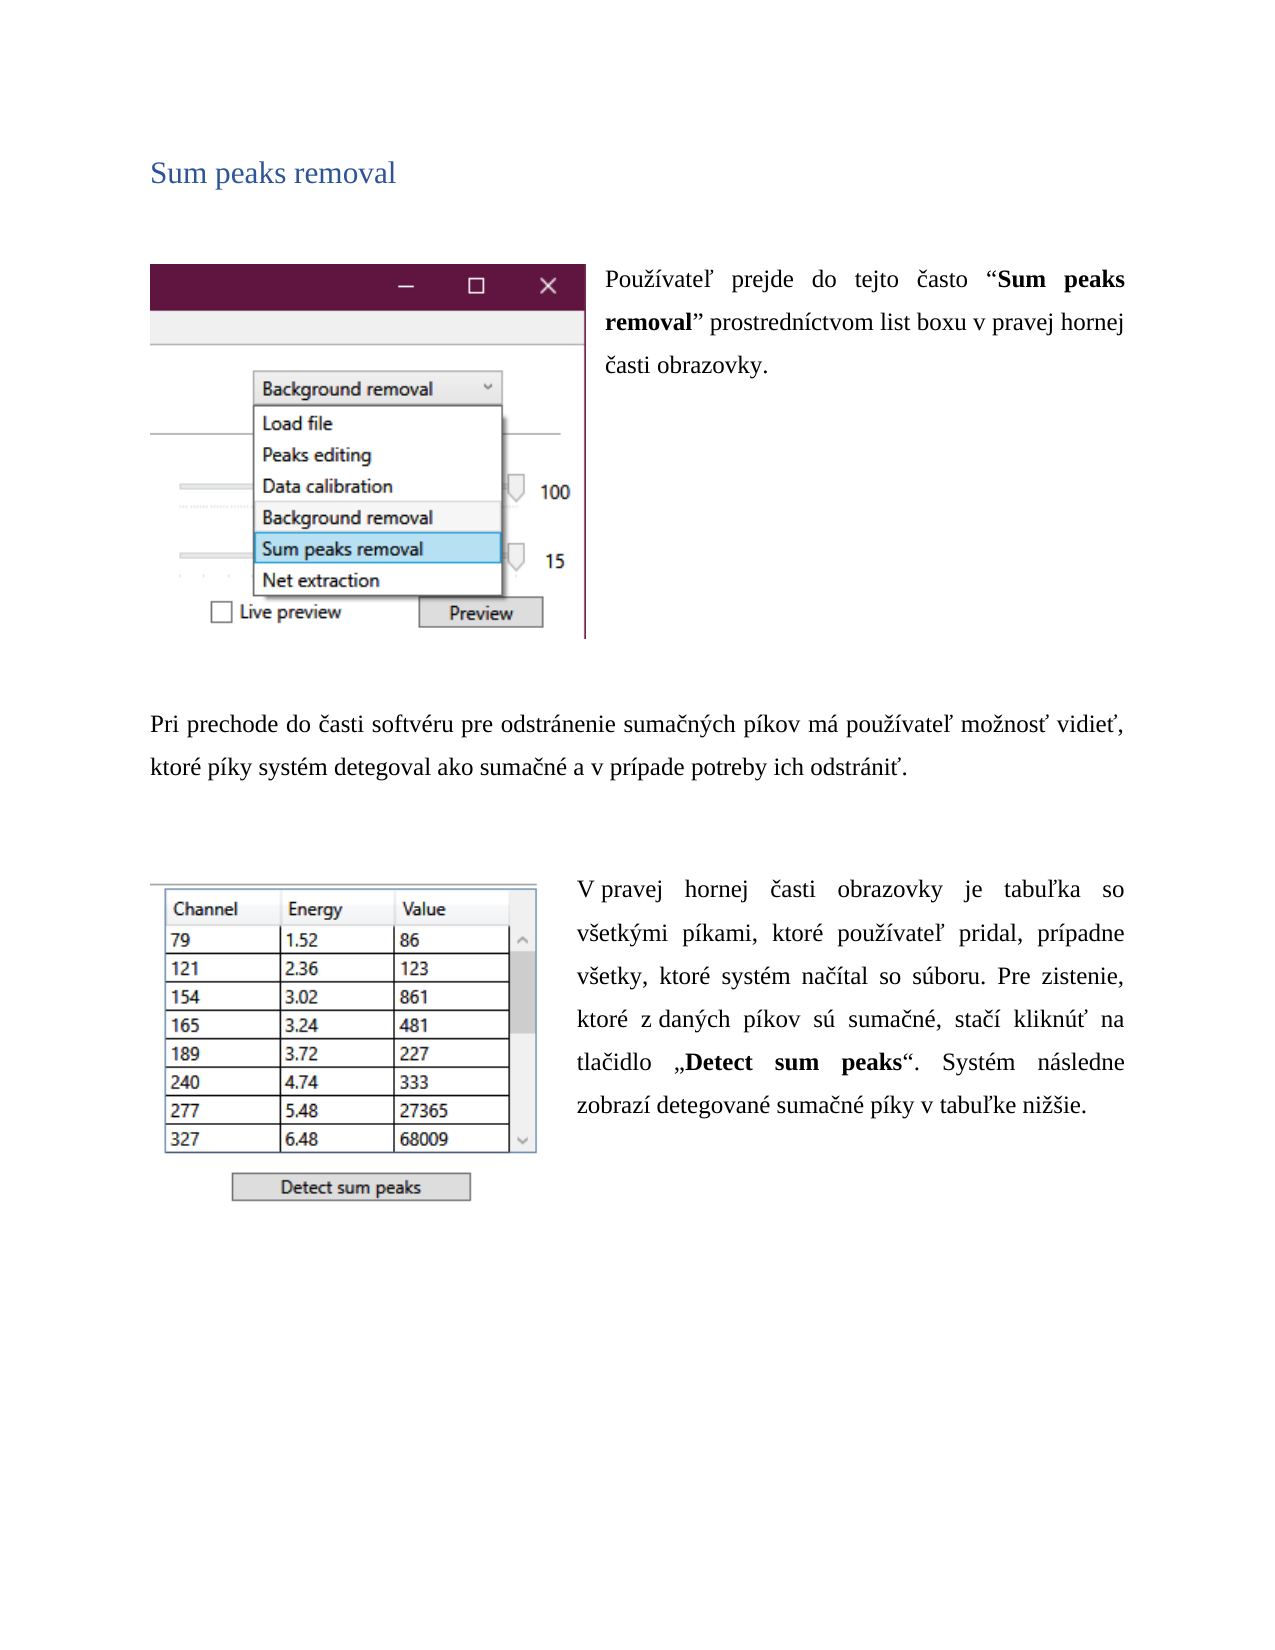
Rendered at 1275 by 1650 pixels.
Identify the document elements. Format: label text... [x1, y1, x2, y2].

subtitle Sum peaks removal [150, 154, 1125, 190]
picture [150, 264, 586, 639]
text Používateľ prejde do tejto často “Sum peaks removal” prostredníctvom list boxu v pravej hornej časti obrazovky. [586, 264, 1125, 379]
text V pravej hornej časti obrazovky je tabuľka so všetkými píkami, ktoré používateľ pridal, prípadne všetky, ktoré systém načítal so súboru. Pre zistenie, ktoré z daných píkov sú sumačné, stačí kliknúť na tlačidlo „Detect sum peaks“. Systém následne zobrazí detegované sumačné píky v tabuľke nižšie. [150, 874, 1125, 1119]
text Pri prechode do časti softvéru pre odstránenie sumačných píkov má používateľ možnosť vidieť, ktoré píky systém detegoval ako sumačné a v prípade potreby ich odstrániť. [150, 709, 1125, 781]
picture [150, 875, 558, 1215]
